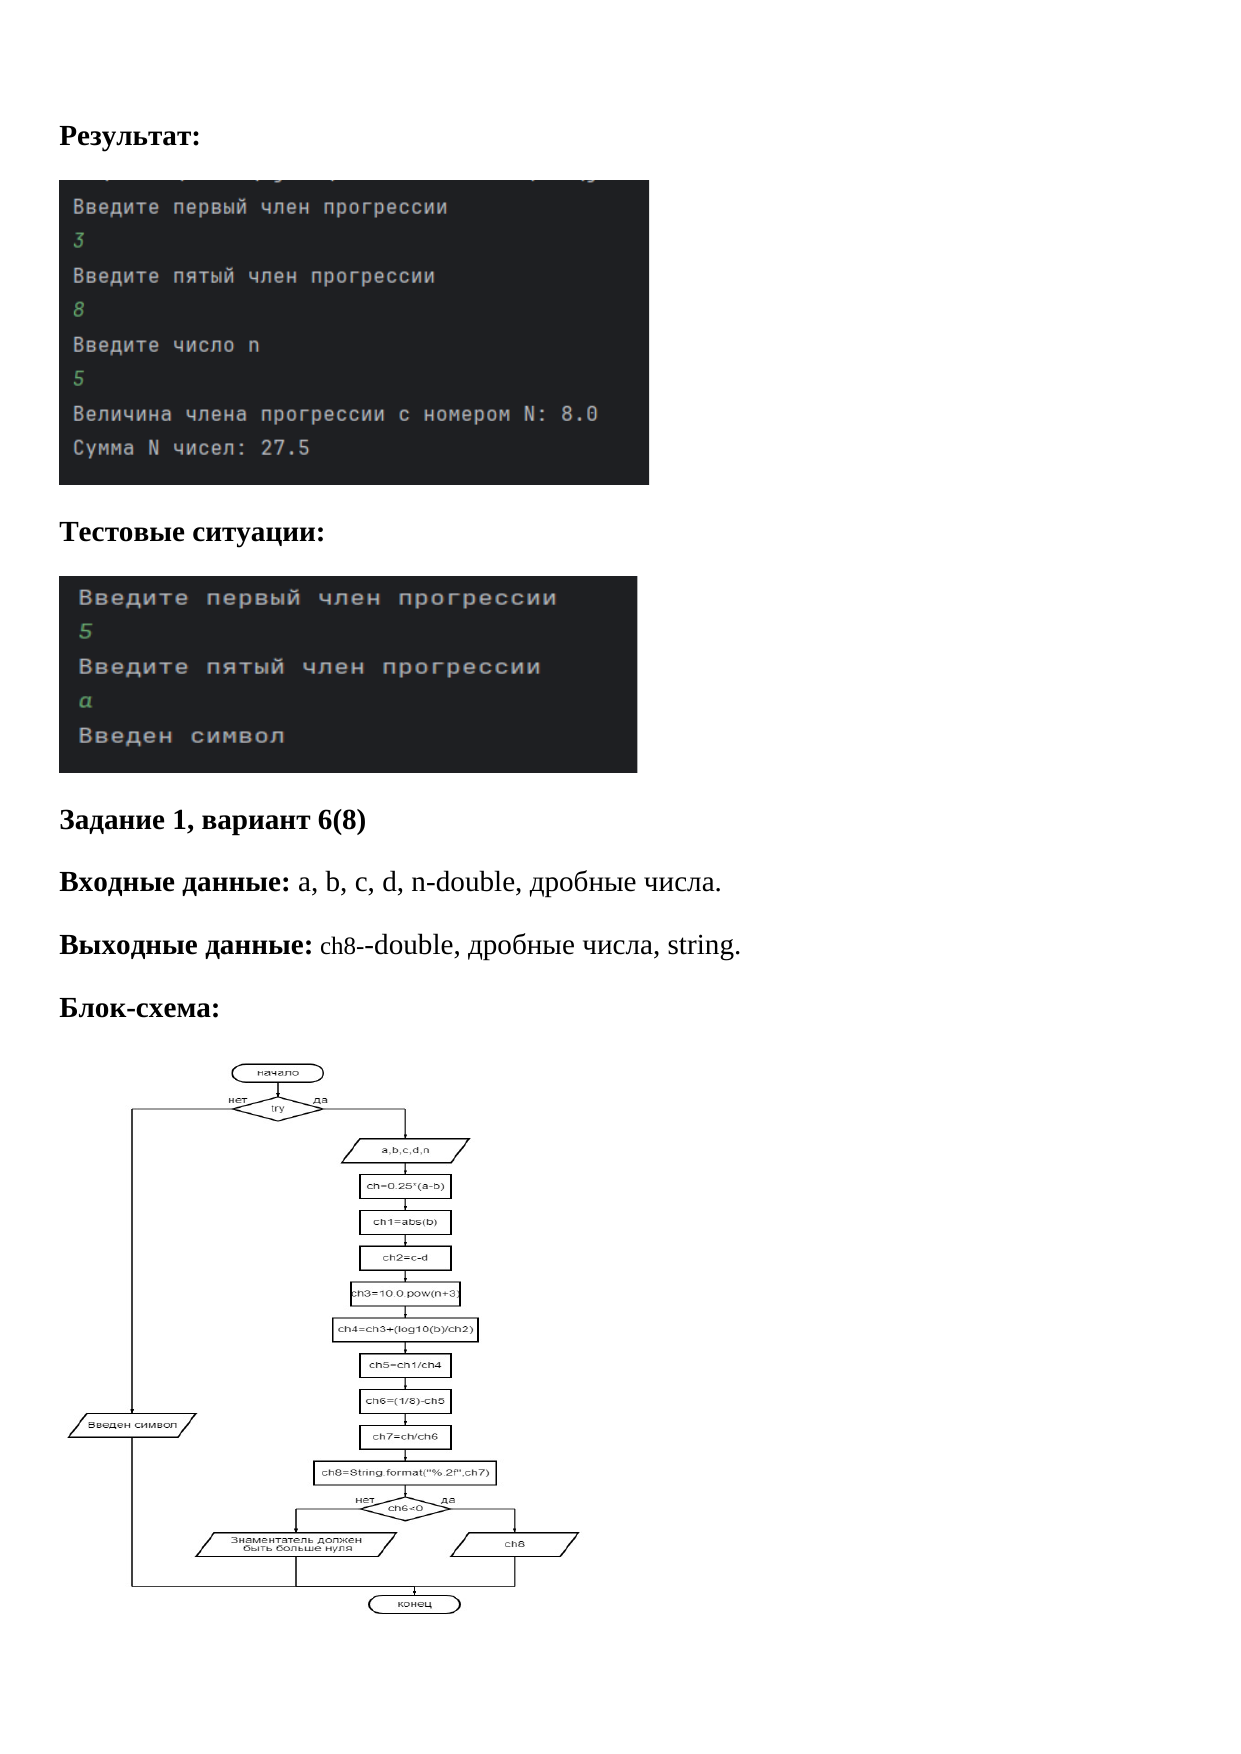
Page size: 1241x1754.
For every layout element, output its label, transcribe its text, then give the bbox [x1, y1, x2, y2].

text Входные данные: a, b, c, d, n-double, дробные числа. [59, 864, 1152, 898]
text Задание 1, вариант 6(8) [59, 802, 1152, 835]
picture [59, 1052, 587, 1625]
text Тестовые ситуации: [59, 514, 1152, 547]
text Результат: [59, 118, 1152, 152]
text Выходные данные: ch8--double, дробные числа, string. [59, 927, 1152, 961]
text Блок-схема: [59, 990, 1152, 1023]
picture [59, 576, 638, 773]
picture [59, 180, 650, 485]
